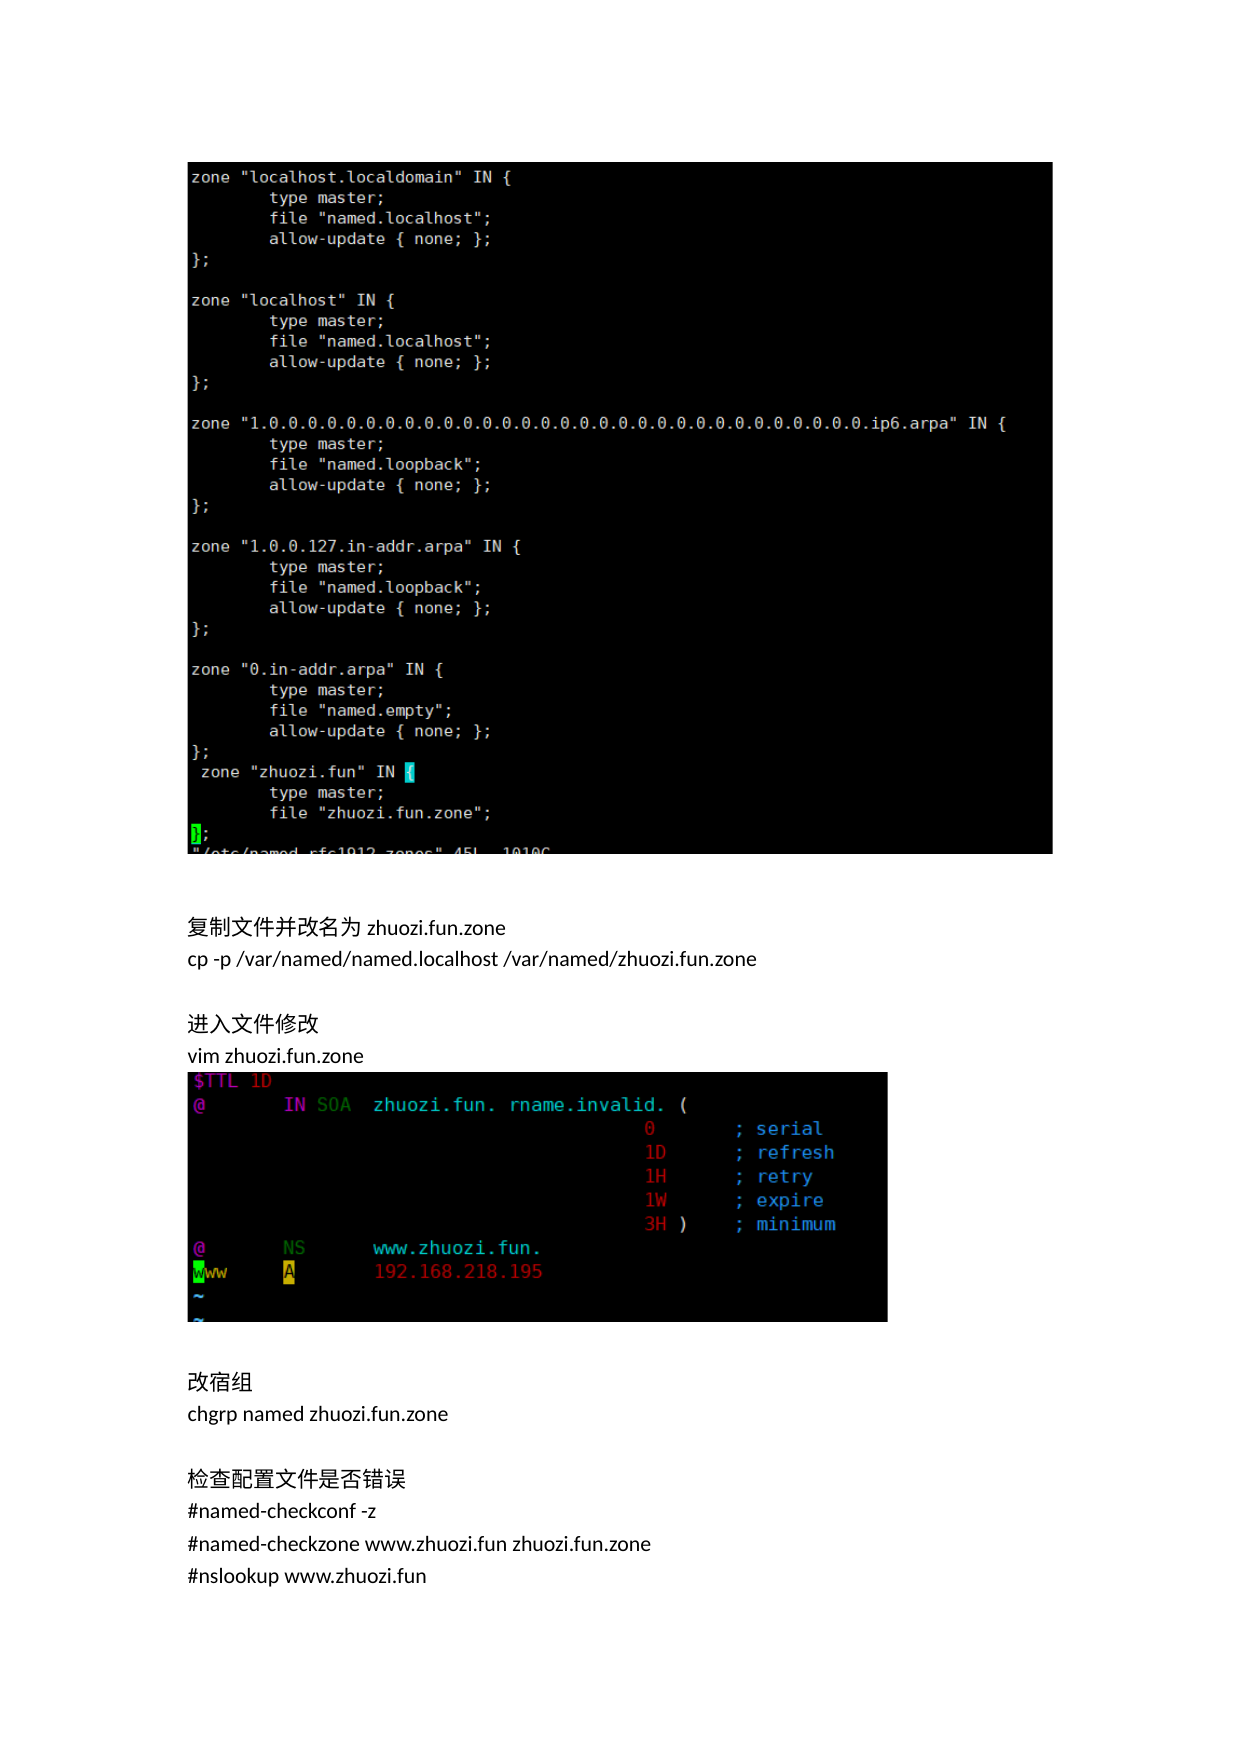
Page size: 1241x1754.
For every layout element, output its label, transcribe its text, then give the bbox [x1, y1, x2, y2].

picture [187, 1072, 888, 1322]
text chgrp named zhuozi.fun.zone [187, 1397, 1053, 1429]
text 复制文件并改名为zhuozi.fun.zone [187, 909, 1053, 942]
text cp -p /var/named/named.localhost /var/named/zhuozi.fun.zone [187, 942, 1053, 974]
text 改宿组 [187, 1364, 1053, 1397]
text #named-checkzone www.zhuozi.fun zhuozi.fun.zone [187, 1527, 1053, 1559]
text vim zhuozi.fun.zone [187, 1039, 1053, 1072]
text 进入文件修改 [187, 1007, 1053, 1039]
text #named-checkconf -z [187, 1494, 1053, 1527]
picture [187, 162, 1053, 854]
text #nslookup www.zhuozi.fun [187, 1559, 1053, 1592]
text 检查配置文件是否错误 [187, 1462, 1053, 1494]
